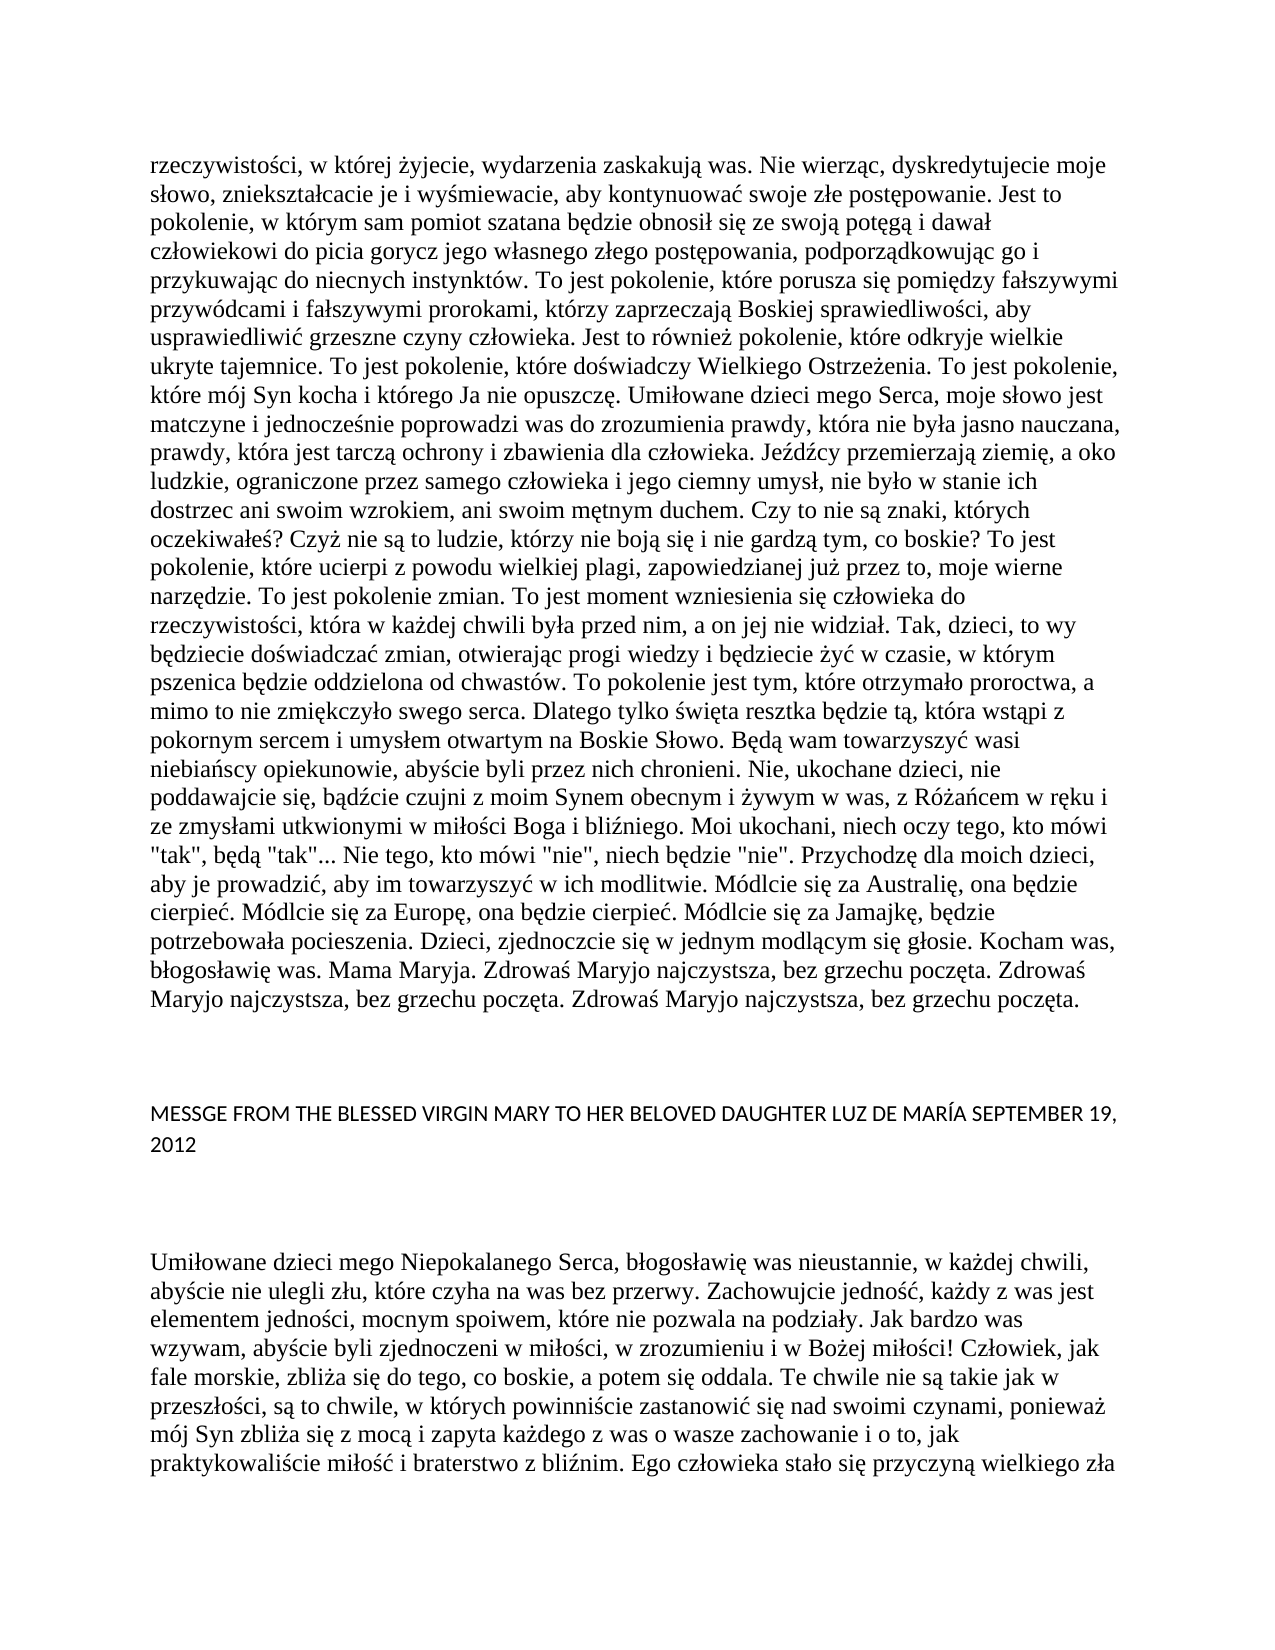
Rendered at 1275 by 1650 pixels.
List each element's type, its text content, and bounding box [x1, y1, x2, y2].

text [150, 1247, 1125, 1477]
text MESSGE FROM THE BLESSED VIRGIN MARY TO HER BELOVED DAUGHTER LUZ DE MARÍA SEPTEMBER 19, 2012 [150, 1099, 1125, 1158]
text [150, 150, 1125, 1012]
